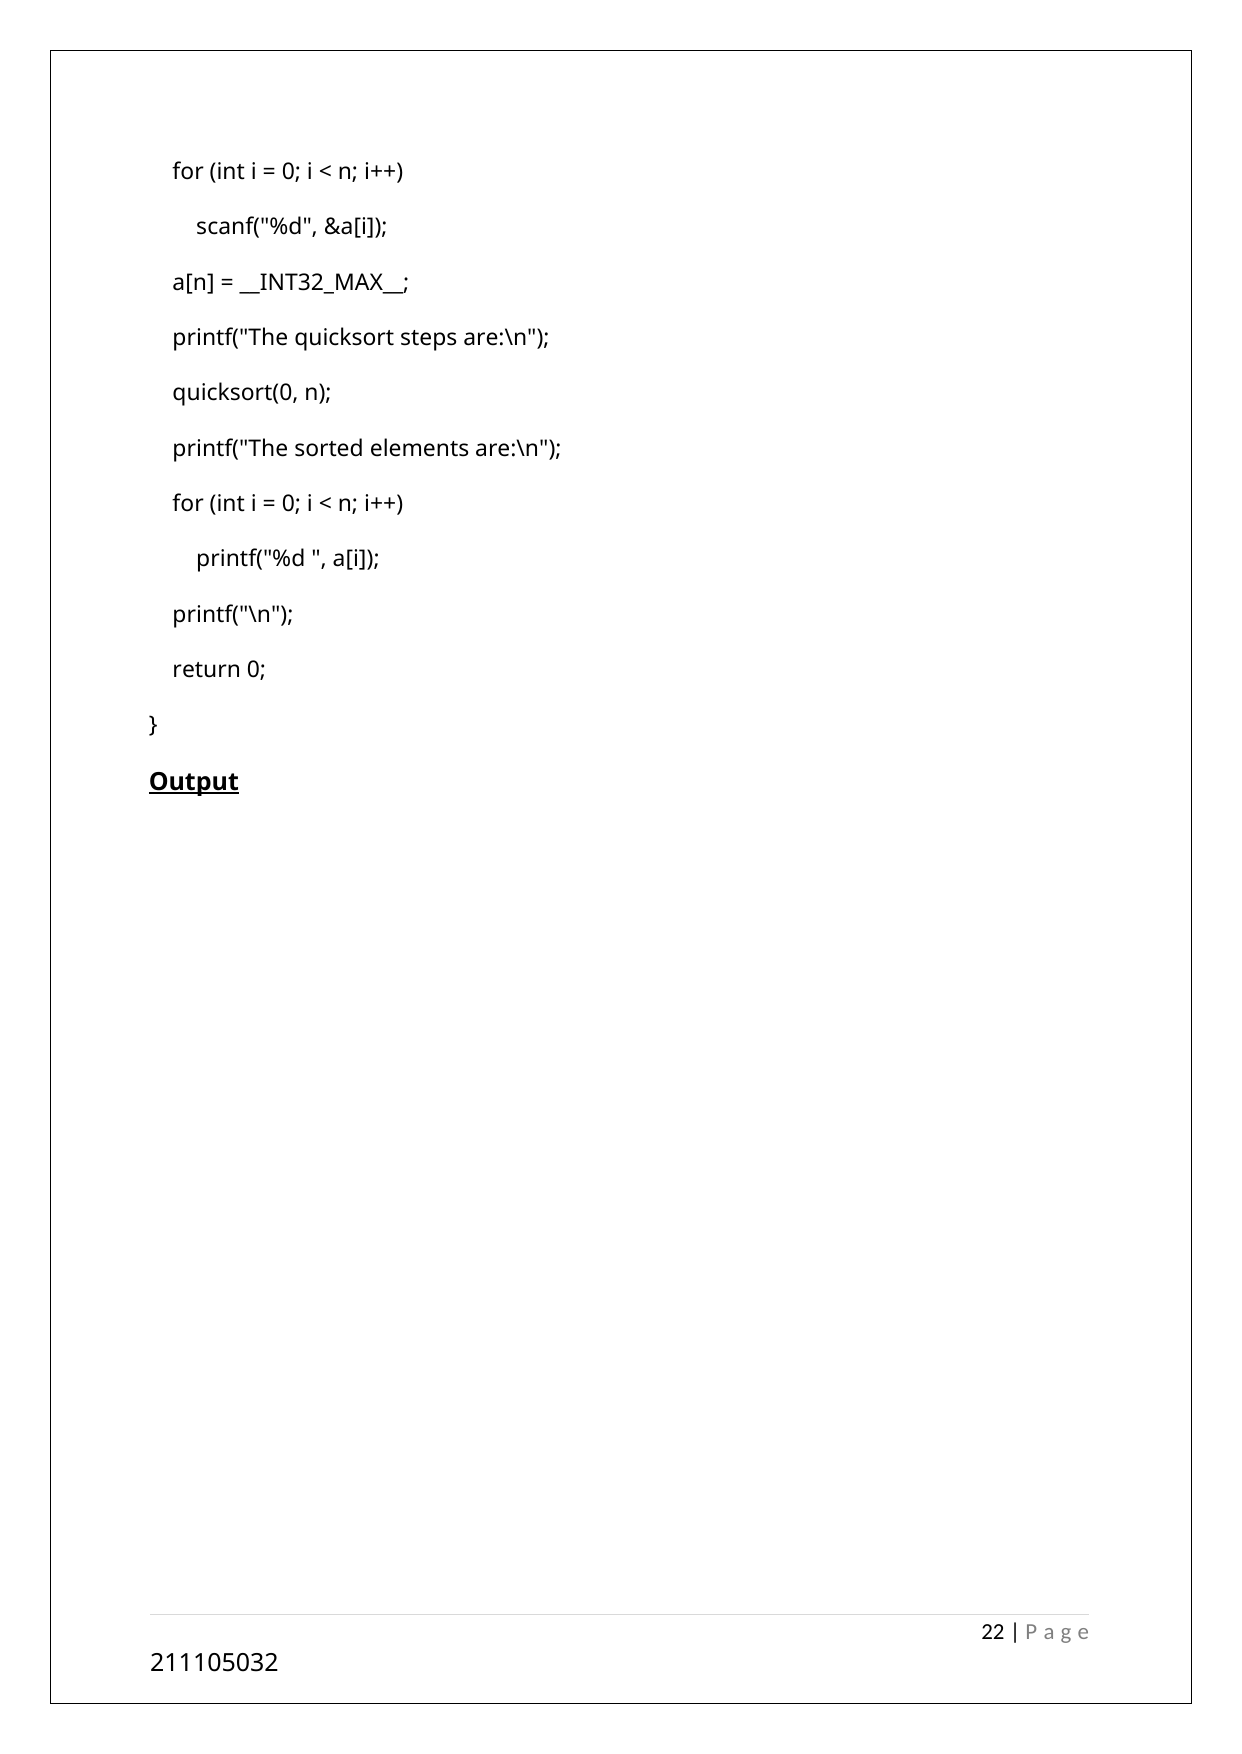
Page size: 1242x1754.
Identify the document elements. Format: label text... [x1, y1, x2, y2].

text for (int i = 0; i < n; i++) [148, 155, 1089, 186]
text } [148, 708, 1089, 739]
text return 0; [148, 653, 1089, 684]
text printf("The sorted elements are:\n"); [148, 432, 1089, 463]
text scanf("%d", &a[i]); [148, 210, 1089, 242]
text printf("\n"); [148, 597, 1089, 629]
text for (int i = 0; i < n; i++) [148, 487, 1089, 518]
text a[n] = __INT32_MAX__; [148, 266, 1089, 297]
text printf("The quicksort steps are:\n"); [148, 321, 1089, 352]
text Output [148, 763, 1089, 797]
text printf("%d ", a[i]); [148, 542, 1089, 573]
text quicksort(0, n); [148, 376, 1089, 407]
